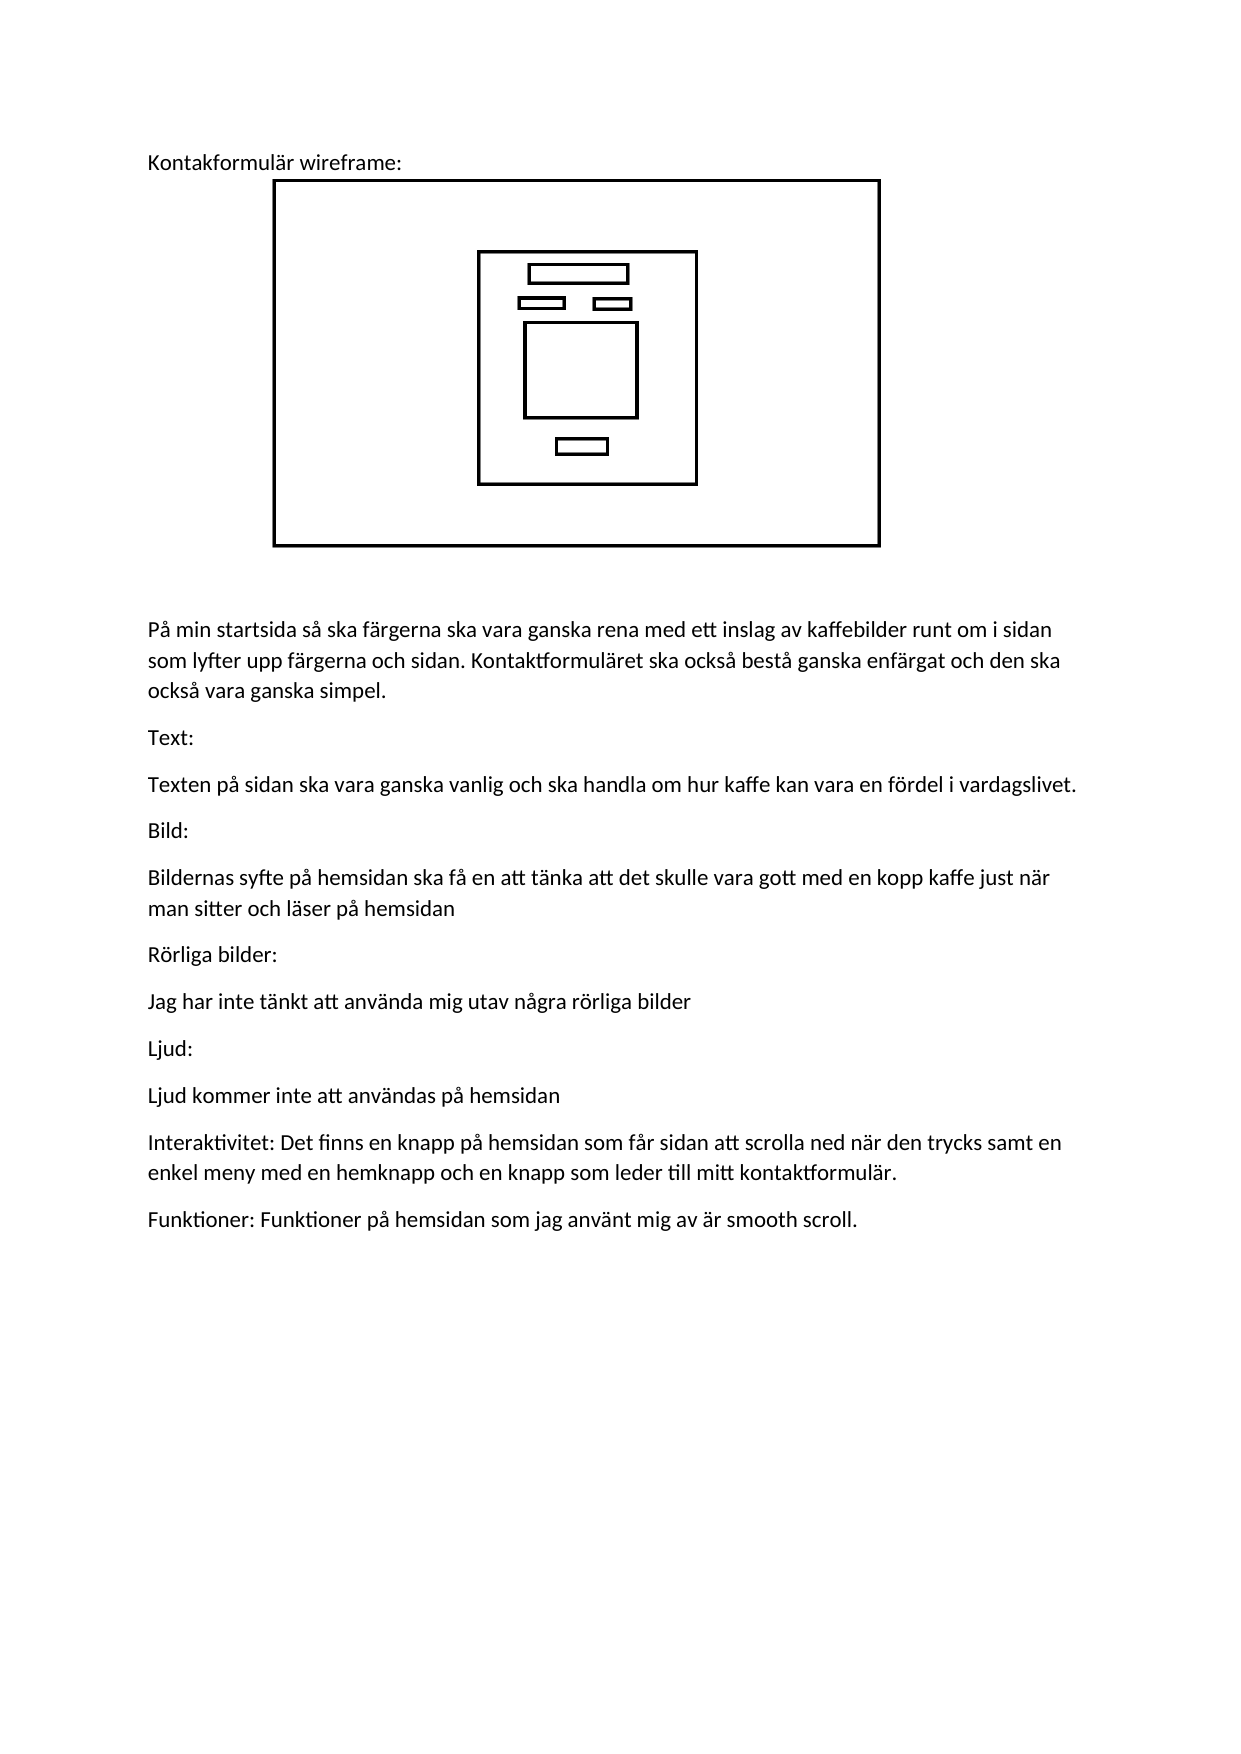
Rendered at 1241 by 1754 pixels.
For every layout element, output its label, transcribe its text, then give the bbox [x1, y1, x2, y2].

text Jag har inte tänkt att använda mig utav några rörliga bilder [148, 987, 1093, 1015]
text Ljud: [148, 1034, 1093, 1062]
text Rörliga bilder: [148, 941, 1093, 968]
text Text: [148, 723, 1093, 751]
picture [147, 177, 1092, 597]
text Bildernas syfte på hemsidan ska få en att tänka att det skulle vara gott med en kopp kaffe just när man sitter och läser på hemsidan [148, 863, 1093, 922]
text På min startsida så ska färgerna ska vara ganska rena med ett inslag av kaffebilder runt om i sidan som lyfter upp färgerna och sidan. Kontaktformuläret ska också bestå ganska enfärgat och den ska också vara ganska simpel. [148, 616, 1093, 704]
text Interaktivitet: Det finns en knapp på hemsidan som får sidan att scrolla ned när den trycks samt en enkel meny med en hemknapp och en knapp som leder till mitt kontaktformulär. [148, 1128, 1093, 1186]
text Ljud kommer inte att användas på hemsidan [148, 1081, 1093, 1109]
text Funktioner: Funktioner på hemsidan som jag använt mig av är smooth scroll. [148, 1205, 1093, 1233]
text Texten på sidan ska vara ganska vanlig och ska handla om hur kaffe kan vara en fördel i vardagslivet. [148, 770, 1093, 798]
text Bild: [148, 817, 1093, 844]
